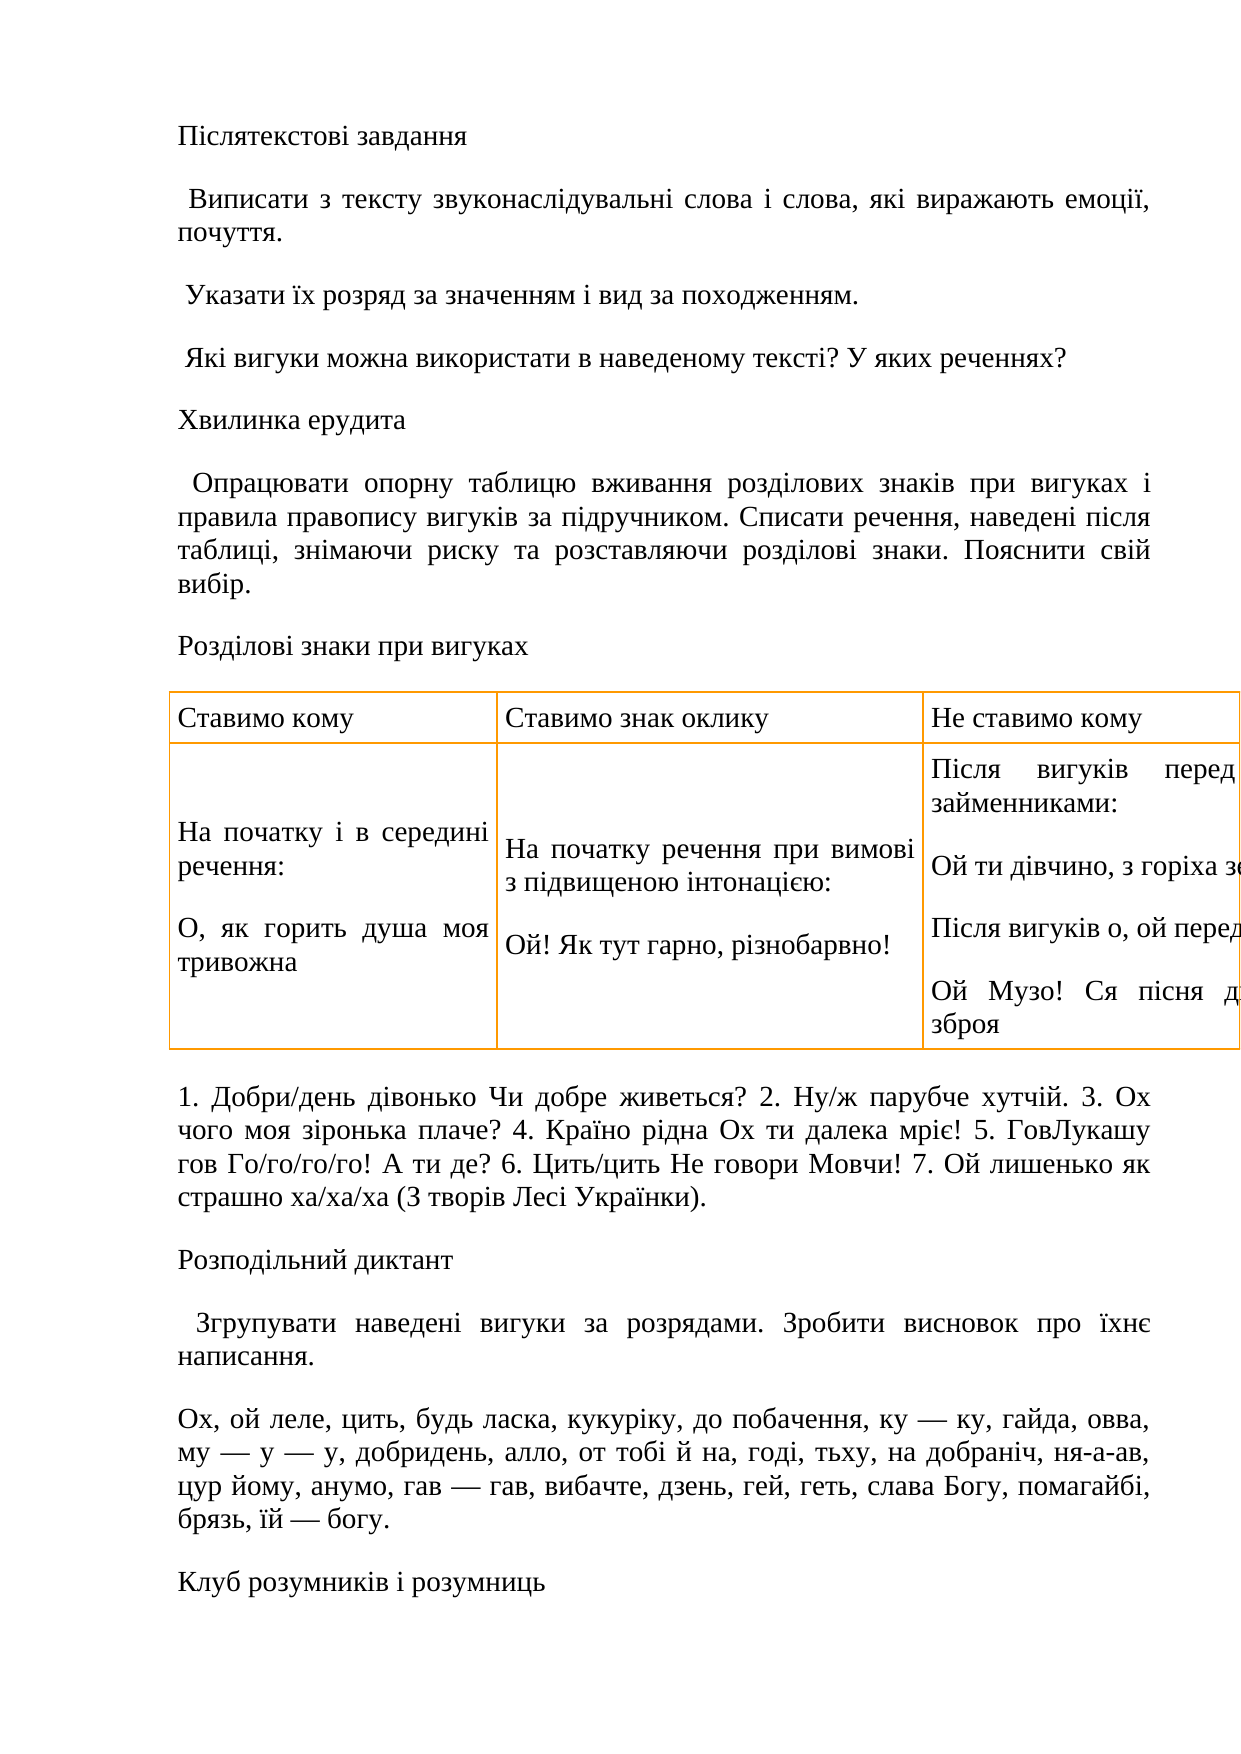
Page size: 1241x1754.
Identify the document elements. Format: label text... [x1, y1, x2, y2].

text Ох, ой леле, цить, будь ласка, кукуріку, до побачення, ку — ку, гайда, овва, му — у — у, добридень, алло, от тобі й на, годі, тьху, на добраніч, ня-а-ав, цур йому, анумо, гав — гав, вибачте, дзень, гей, геть, слава Богу, помагайбі, брязь, їй — богу. [177, 1401, 1152, 1535]
table_cell На початку речення при вимові з підвищеною інтонацією: Ой! Як тут гарно, різнобарвно! [498, 744, 922, 1048]
text 1. Добри/день дівонько Чи добре живеться? 2. Ну/ж парубче хутчій. 3. Ох чого моя зіронька плаче? 4. Країно рідна Ох ти далека мріє! 5. ГовЛукашу гов Го/го/го/го! А ти де? 6. Цить/цить Не говори Мовчи! 7. Ой лишенько як страшно ха/ха/ха (З творів Лесі Українки). [177, 1079, 1152, 1213]
table_header Ставимо кому [170, 693, 496, 742]
table_cell На початку і в середині речення: О, як горить душа моя тривожна [170, 744, 496, 1048]
text Згрупувати наведені вигуки за розрядами. Зробити висновок про їхнє написання. [177, 1305, 1152, 1372]
text Опрацювати опорну таблицю вживання розділових знаків при вигуках і правила правопису вигуків за підручником. Списати речення, наведені після таблиці, знімаючи риску та розставляючи розділові знаки. Пояснити свій вибір. [177, 465, 1152, 599]
text Виписати з тексту звуконаслідувальні слова і слова, які виражають емоції, почуття. [177, 181, 1152, 248]
text Які вигуки можна використати в наведеному тексті? У яких реченнях? [177, 340, 1152, 373]
table_header Ставимо знак оклику [498, 693, 922, 742]
text Клуб розумників і розумниць [177, 1564, 1152, 1598]
text Розділові знаки при вигуках [177, 628, 1152, 662]
text Розподільний диктант [177, 1242, 1152, 1276]
text Хвилинка ерудита [177, 402, 1152, 436]
text Післятекстові завдання [177, 118, 1152, 152]
table_cell Після вигуків перед особовими займенниками: Ой ти дівчино, з горіха зерня. Після вигуків о, ой перед звертанням: Ой Музо! Ся пісня двосічна, мов зброя [924, 744, 1239, 1048]
table_header Не ставимо кому [924, 693, 1239, 742]
text Указати їх розряд за значенням і вид за походженням. [177, 277, 1152, 311]
